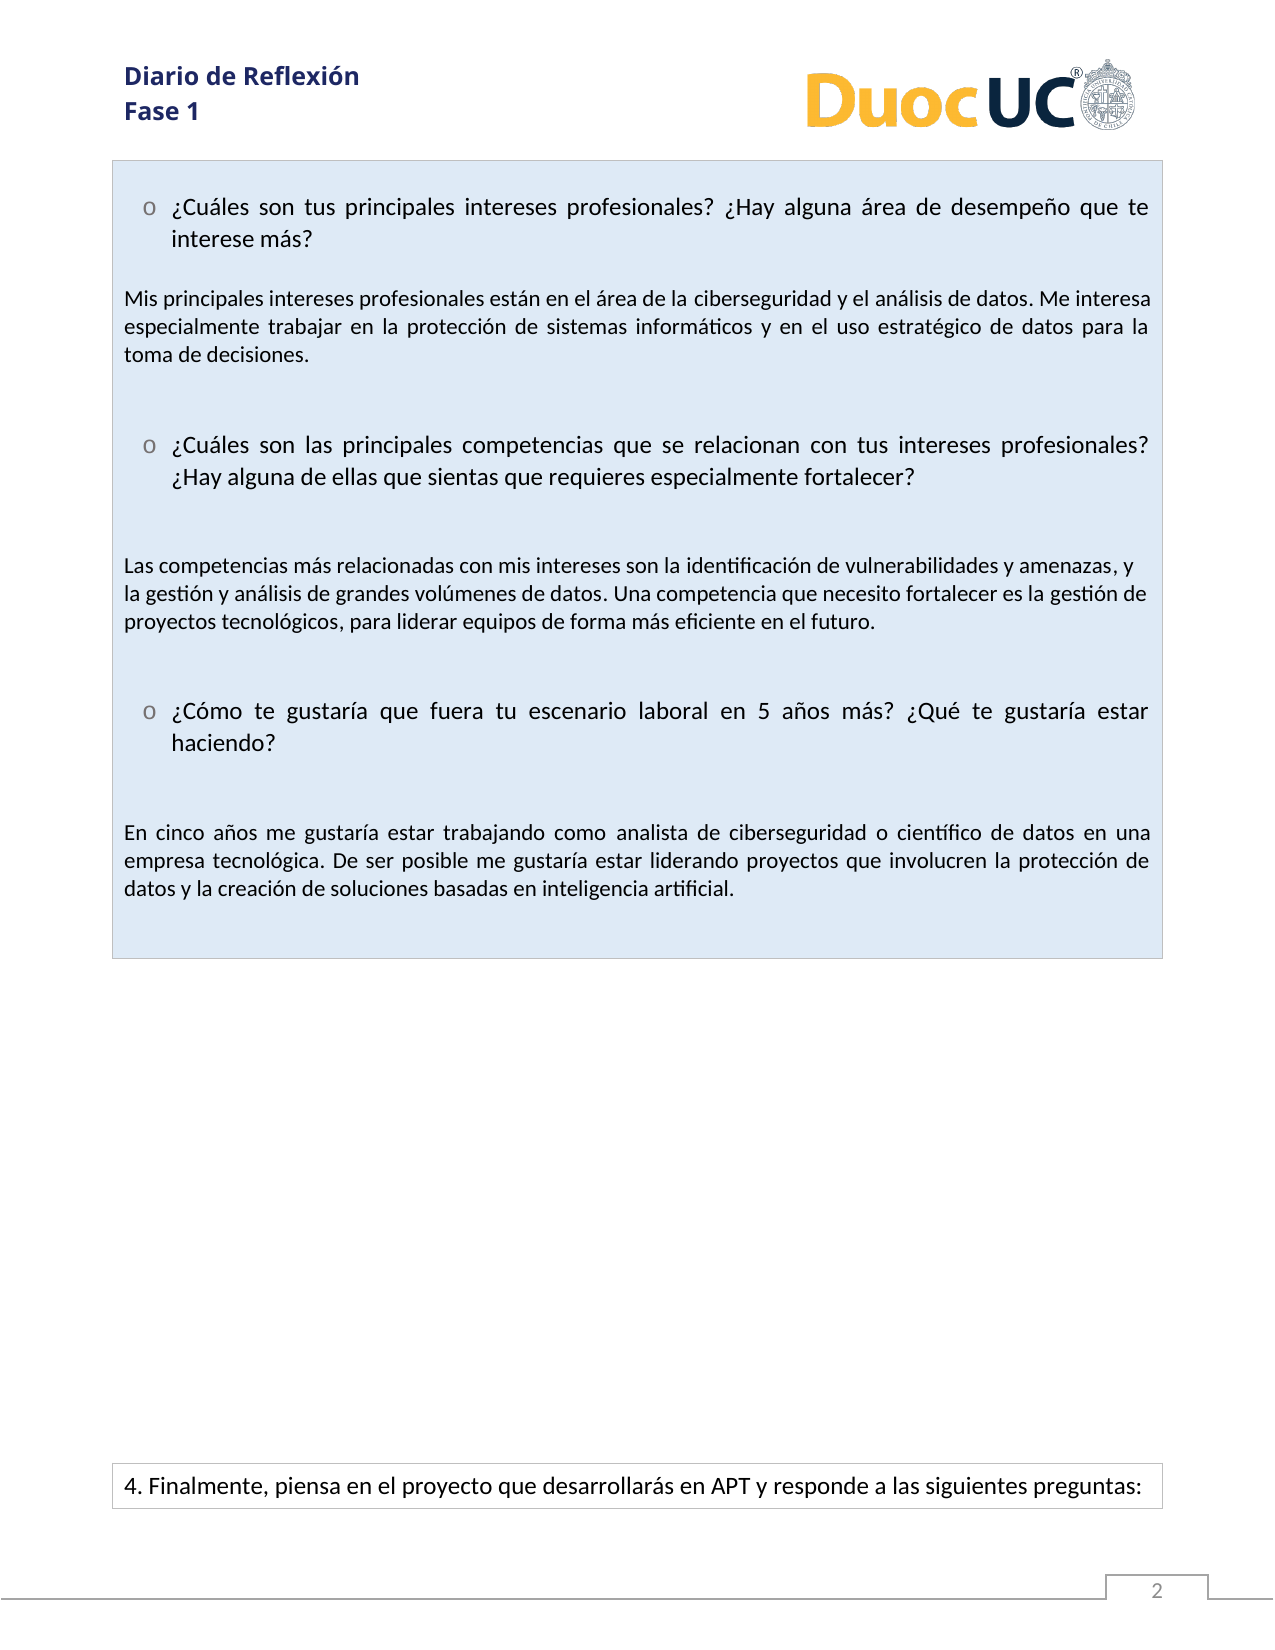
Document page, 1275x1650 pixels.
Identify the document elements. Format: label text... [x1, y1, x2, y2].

picture [807, 59, 1135, 130]
table_cell ¿Cuáles son tus principales intereses profesionales? ¿Hay alguna área de desempeño que te interese más? Mis principales intereses profesionales están en el área de la ciberseguridad y el análisis de datos. Me interesa especialmente trabajar en la protección de sistemas informáticos y en el uso estratégico de datos para la toma de decisiones. ¿Cuáles son las principales competencias que se relacionan con tus intereses profesionales? ¿Hay alguna de ellas que sientas que requieres especialmente fortalecer? Las competencias más relacionadas con mis intereses son la identificación de vulnerabilidades y amenazas, y la gestión y análisis de grandes volúmenes de datos. Una competencia que necesito fortalecer es la gestión de proyectos tecnológicos, para liderar equipos de forma más eficiente en el futuro. ¿Cómo te gustaría que fuera tu escenario laboral en 5 años más? ¿Qué te gustaría estar haciendo? En cinco años me gustaría estar trabajando como analista de ciberseguridad o científico de datos en una empresa tecnológica. De ser posible me gustaría estar liderando proyectos que involucren la protección de datos y la creación de soluciones basadas en inteligencia artificial. [113, 161, 1162, 958]
table_header 4. Finalmente, piensa en el proyecto que desarrollarás en APT y responde a las siguientes preguntas: [113, 1464, 1162, 1508]
